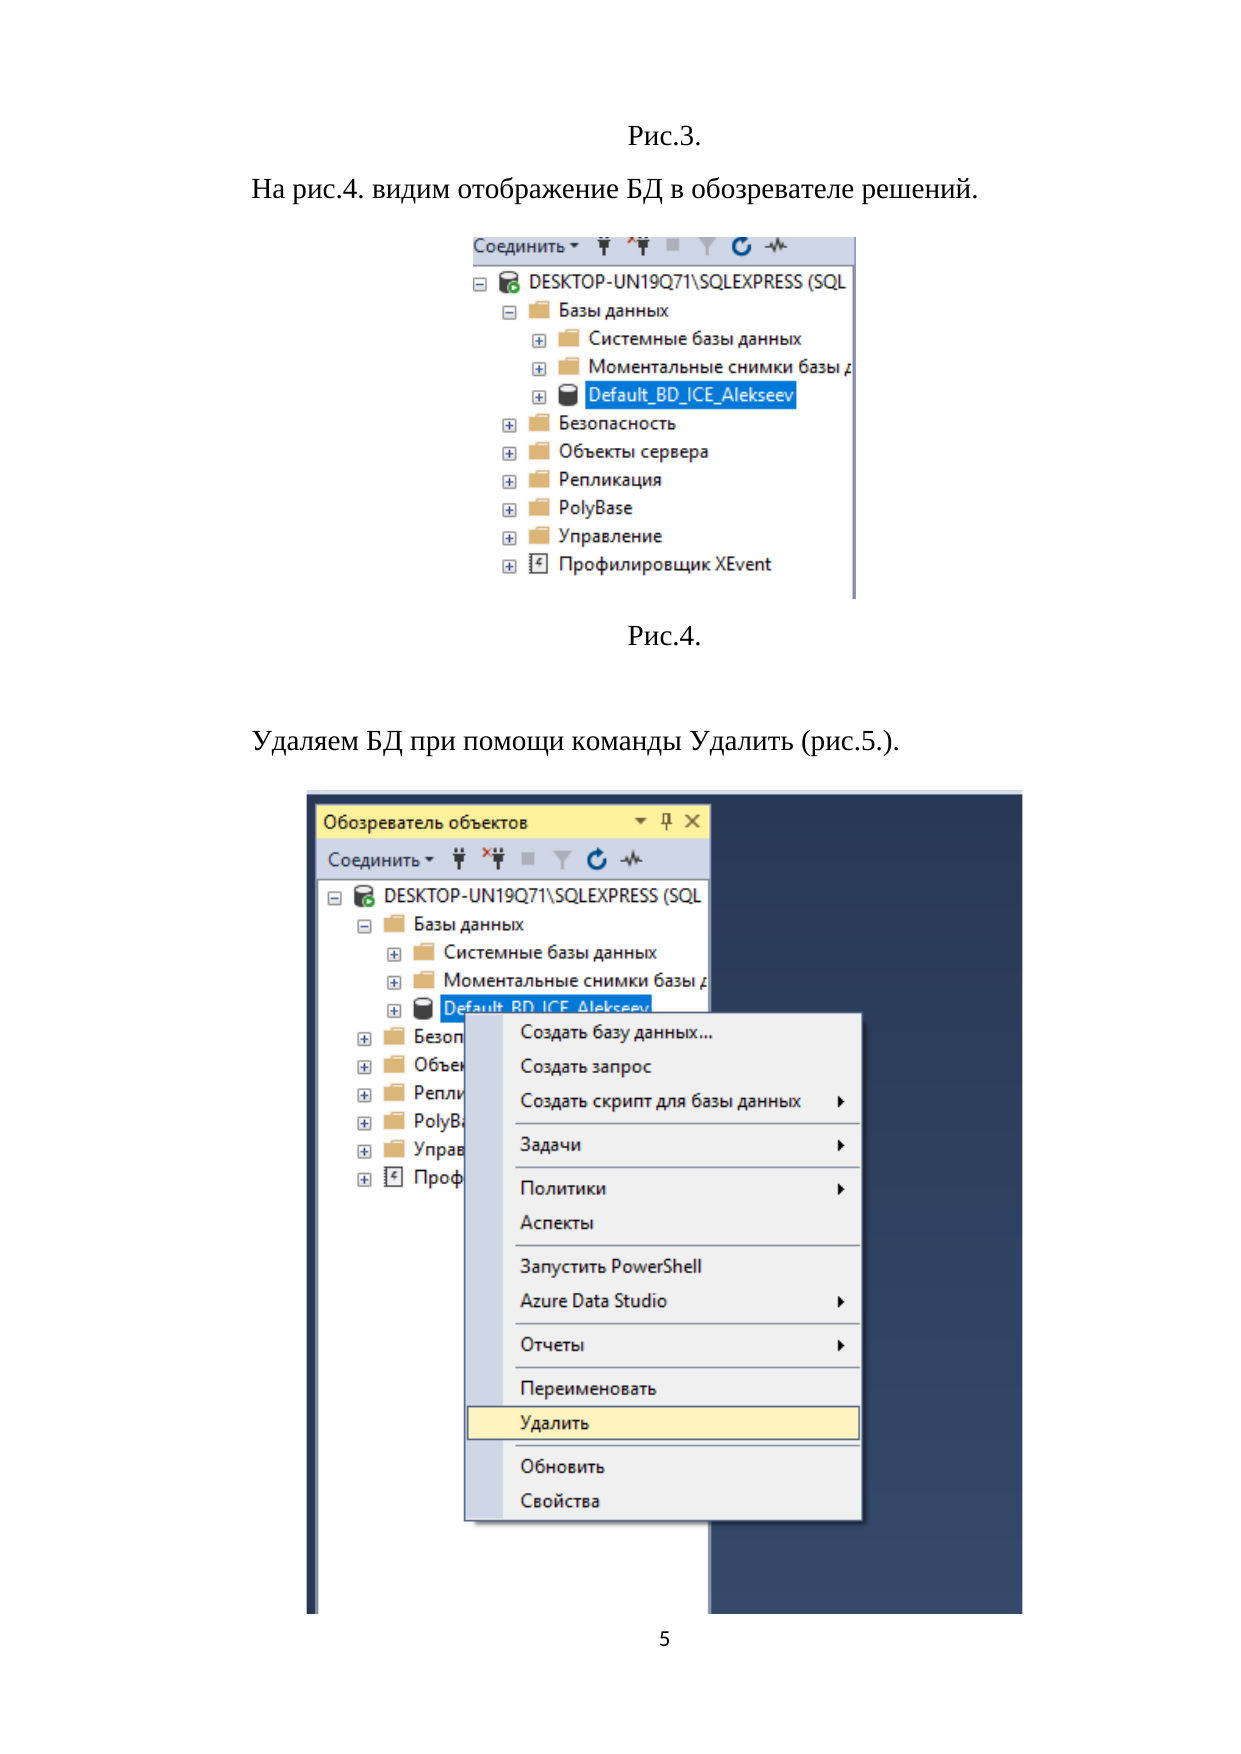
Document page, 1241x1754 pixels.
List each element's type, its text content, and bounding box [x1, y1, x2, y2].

text На рис.4. видим отображение БД в обозревателе решений. [177, 171, 1152, 204]
text Рис.3. [177, 118, 1152, 152]
text Рис.4. [177, 618, 1152, 651]
picture [473, 237, 856, 599]
picture [306, 790, 1023, 1614]
text Удаляем БД при помощи команды Удалить (рис.5.). [177, 723, 1152, 757]
